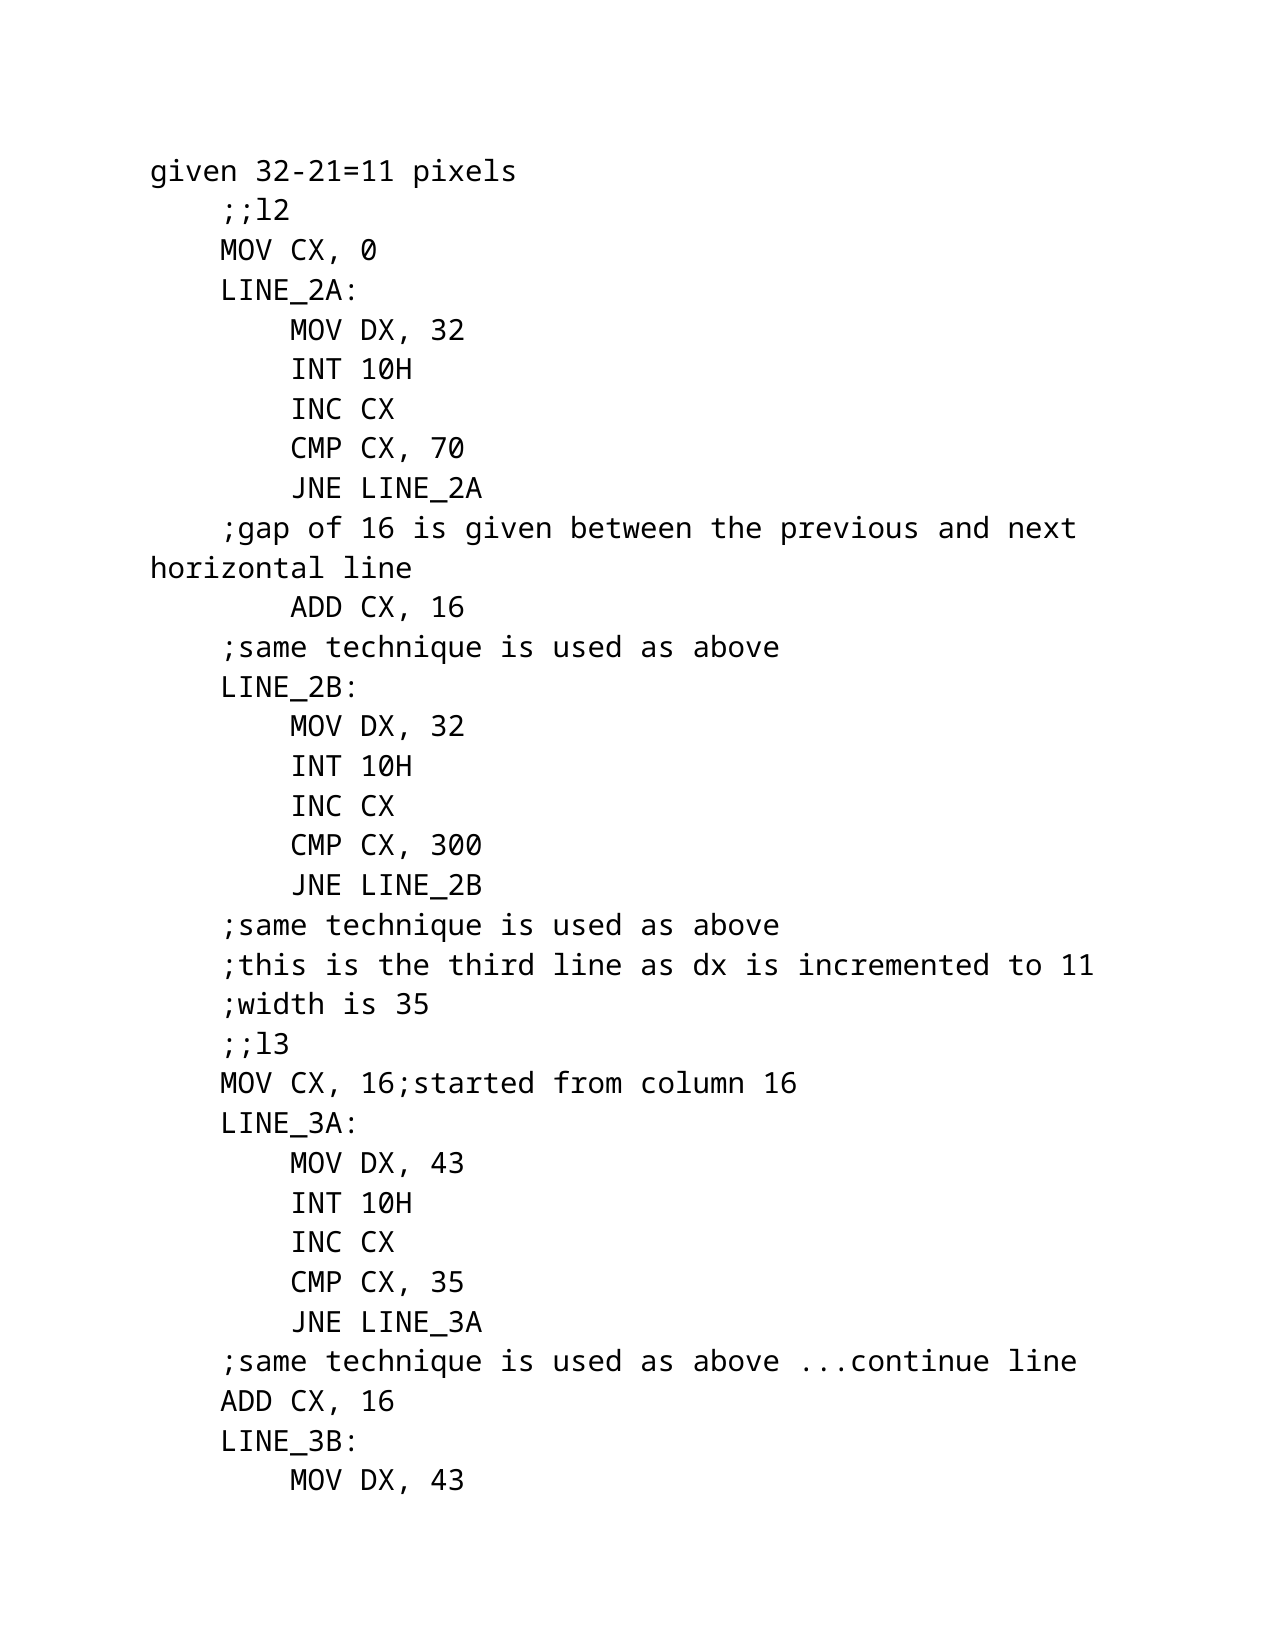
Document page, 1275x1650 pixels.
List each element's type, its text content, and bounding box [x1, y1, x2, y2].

text LINE_2A: [150, 269, 1125, 309]
text ;gap of 16 is given between the previous and next horizontal line [150, 507, 1125, 587]
text INC CX [150, 785, 1125, 825]
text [150, 150, 1125, 190]
text CMP CX, 300 [150, 825, 1125, 864]
text ;;l2 [150, 190, 1125, 229]
text LINE_3A: [150, 1102, 1125, 1142]
text INC CX [150, 388, 1125, 428]
text LINE_3B: [150, 1420, 1125, 1460]
text CMP CX, 70 [150, 428, 1125, 467]
text MOV CX, 0 [150, 229, 1125, 269]
text INT 10H [150, 745, 1125, 785]
text MOV DX, 32 [150, 309, 1125, 348]
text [150, 1341, 1125, 1380]
text ;same technique is used as above [150, 904, 1125, 944]
text INT 10H [150, 348, 1125, 388]
text JNE LINE_2B [150, 864, 1125, 904]
text JNE LINE_3A [150, 1301, 1125, 1341]
text ADD CX, 16 [150, 587, 1125, 626]
text INT 10H [150, 1182, 1125, 1222]
text LINE_2B: [150, 666, 1125, 706]
text ;this is the third line as dx is incremented to 11 [150, 944, 1125, 983]
text MOV DX, 32 [150, 706, 1125, 745]
text ADD CX, 16 [150, 1380, 1125, 1420]
text INC CX [150, 1222, 1125, 1261]
text MOV DX, 43 [150, 1142, 1125, 1182]
text MOV CX, 16;started from column 16 [150, 1063, 1125, 1102]
text ;;l3 [150, 1023, 1125, 1063]
text ;width is 35 [150, 983, 1125, 1023]
text CMP CX, 35 [150, 1261, 1125, 1301]
text JNE LINE_2A [150, 467, 1125, 507]
text MOV DX, 43 [150, 1460, 1125, 1499]
text ;same technique is used as above [150, 626, 1125, 666]
